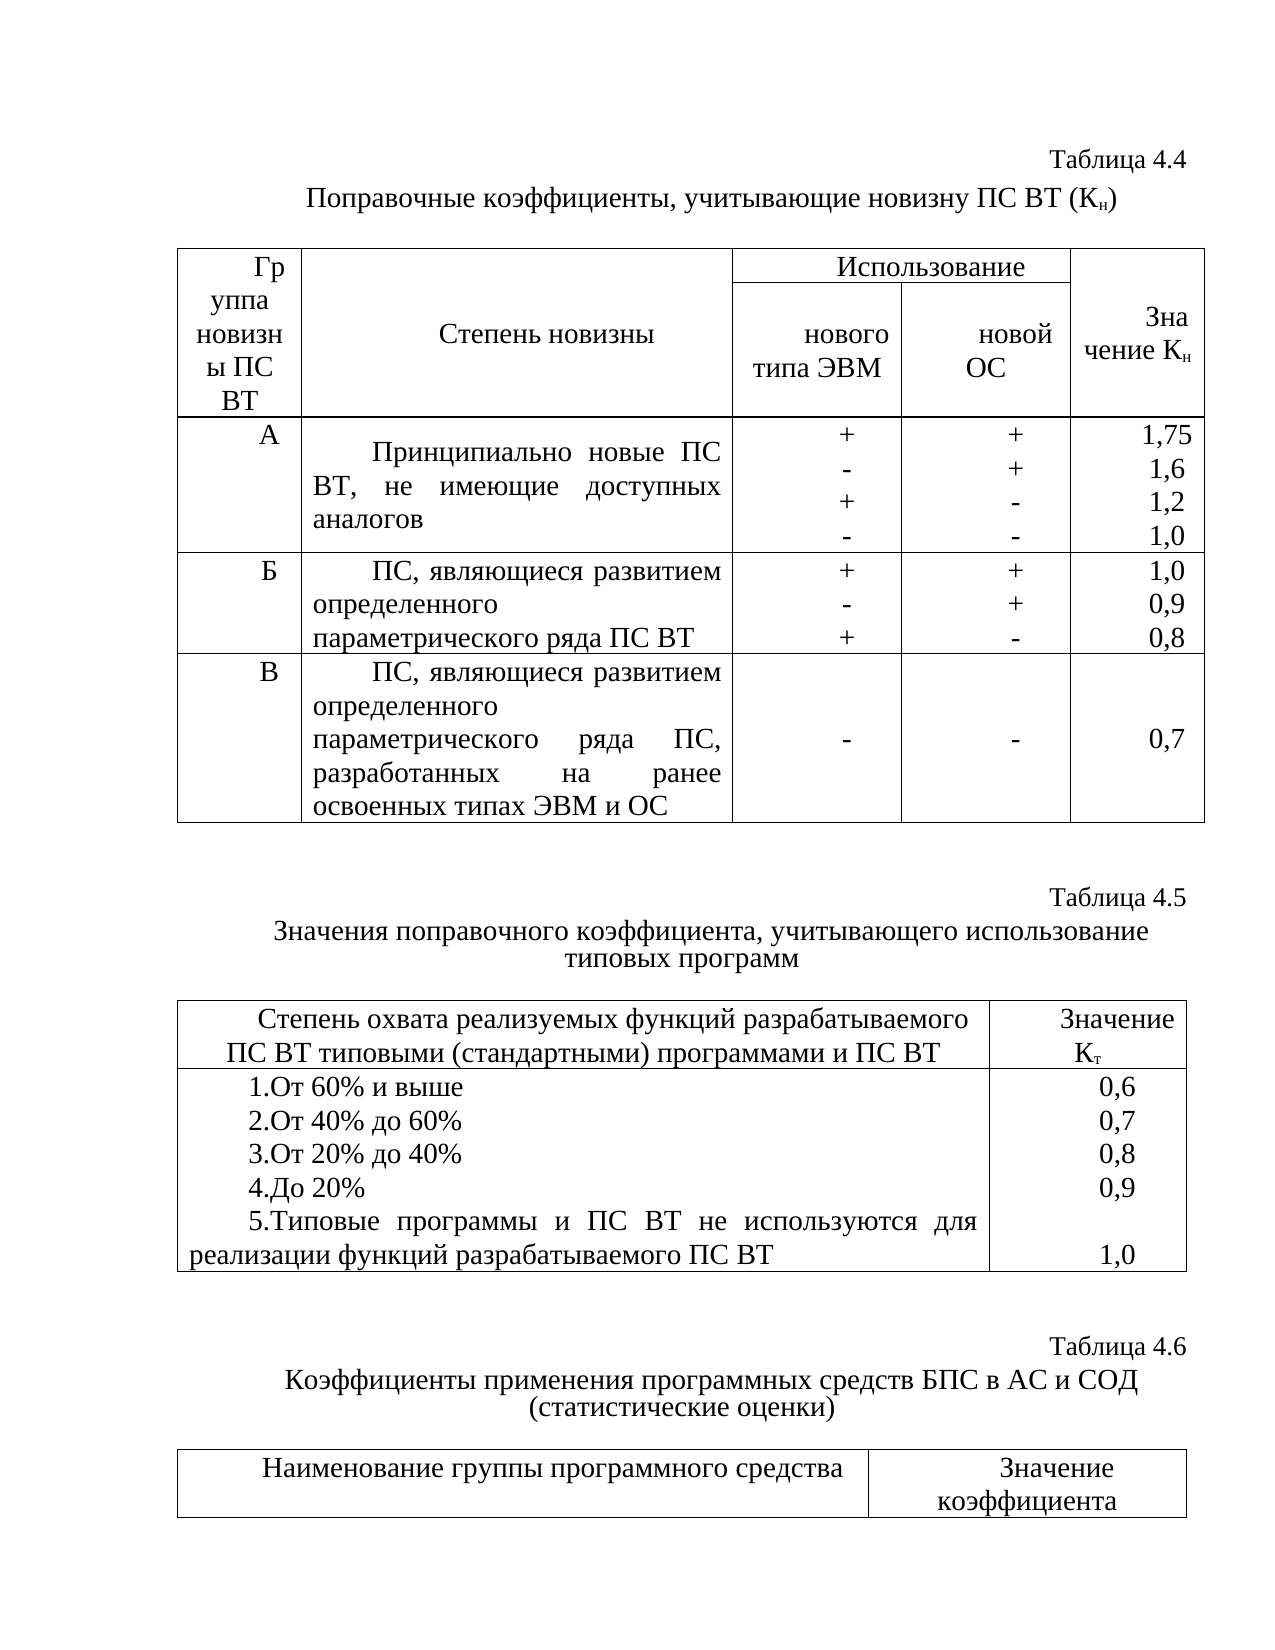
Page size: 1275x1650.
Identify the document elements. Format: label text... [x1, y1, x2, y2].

text Значения поправочного коэффициента, учитывающего использование типовых программ [177, 919, 1186, 973]
table_cell 1,0 0,9 0,8 [1071, 553, 1204, 653]
table_cell + - + [733, 553, 901, 653]
table_cell + - + - [733, 418, 901, 552]
table_cell новой ОС [902, 283, 1070, 416]
subtitle Таблица 4.5 [177, 882, 1186, 913]
table_cell ПС, являющиеся развитием определенного параметрического ряда ПС ВТ [302, 553, 732, 653]
table_cell + + - - [902, 418, 1070, 552]
table_cell 1.От 60% и выше 2.От 40% до 60% 3.От 20% до 40% 4.До 20% 5.Типовые программы и ПС ВТ не используются для реализации функций разрабатываемого ПС ВТ [178, 1069, 989, 1271]
table_header Группа новизны ПС ВТ [178, 249, 301, 416]
table_cell 0,7 [1071, 654, 1204, 822]
table_header Степень охвата реализуемых функций разрабатываемого ПС ВТ типовыми (стандартными) программами и ПС ВТ [178, 1001, 989, 1068]
table_cell А [178, 418, 301, 552]
table_cell Б [178, 553, 301, 653]
table_header Наименование группы программного средства [178, 1450, 868, 1517]
table_header Использование [733, 249, 1070, 282]
table_header Степень новизны [302, 249, 732, 416]
table_header Значение Кн [1071, 249, 1204, 416]
table_cell Принципиально новые ПС ВТ, не имеющие доступных аналогов [302, 418, 732, 552]
table_cell В [178, 654, 301, 822]
table_header Значение Кт [990, 1001, 1186, 1068]
table_cell - [902, 654, 1070, 822]
subtitle Таблица 4.6 [177, 1330, 1186, 1361]
table_cell нового типа ЭВМ [733, 283, 901, 416]
text Коэффициенты применения программных средств БПС в АС и СОД (статистические оценки) [177, 1368, 1186, 1422]
subtitle Таблица 4.4 [177, 143, 1186, 174]
table_cell + + - [902, 553, 1070, 653]
table_cell 1,75 1,6 1,2 1,0 [1071, 418, 1204, 552]
table_cell 0,6 0,7 0,8 0,9 1,0 [990, 1069, 1186, 1271]
text Поправочные коэффициенты, учитывающие новизну ПС ВТ (Кн) [177, 181, 1186, 214]
table_cell ПС, являющиеся развитием определенного параметрического ряда ПС, разработанных на ранее освоенных типах ЭВМ и ОС [302, 654, 732, 822]
table_cell - [733, 654, 901, 822]
table_header Значение коэффициента применения программного средства (Кпс) [869, 1450, 1186, 1517]
